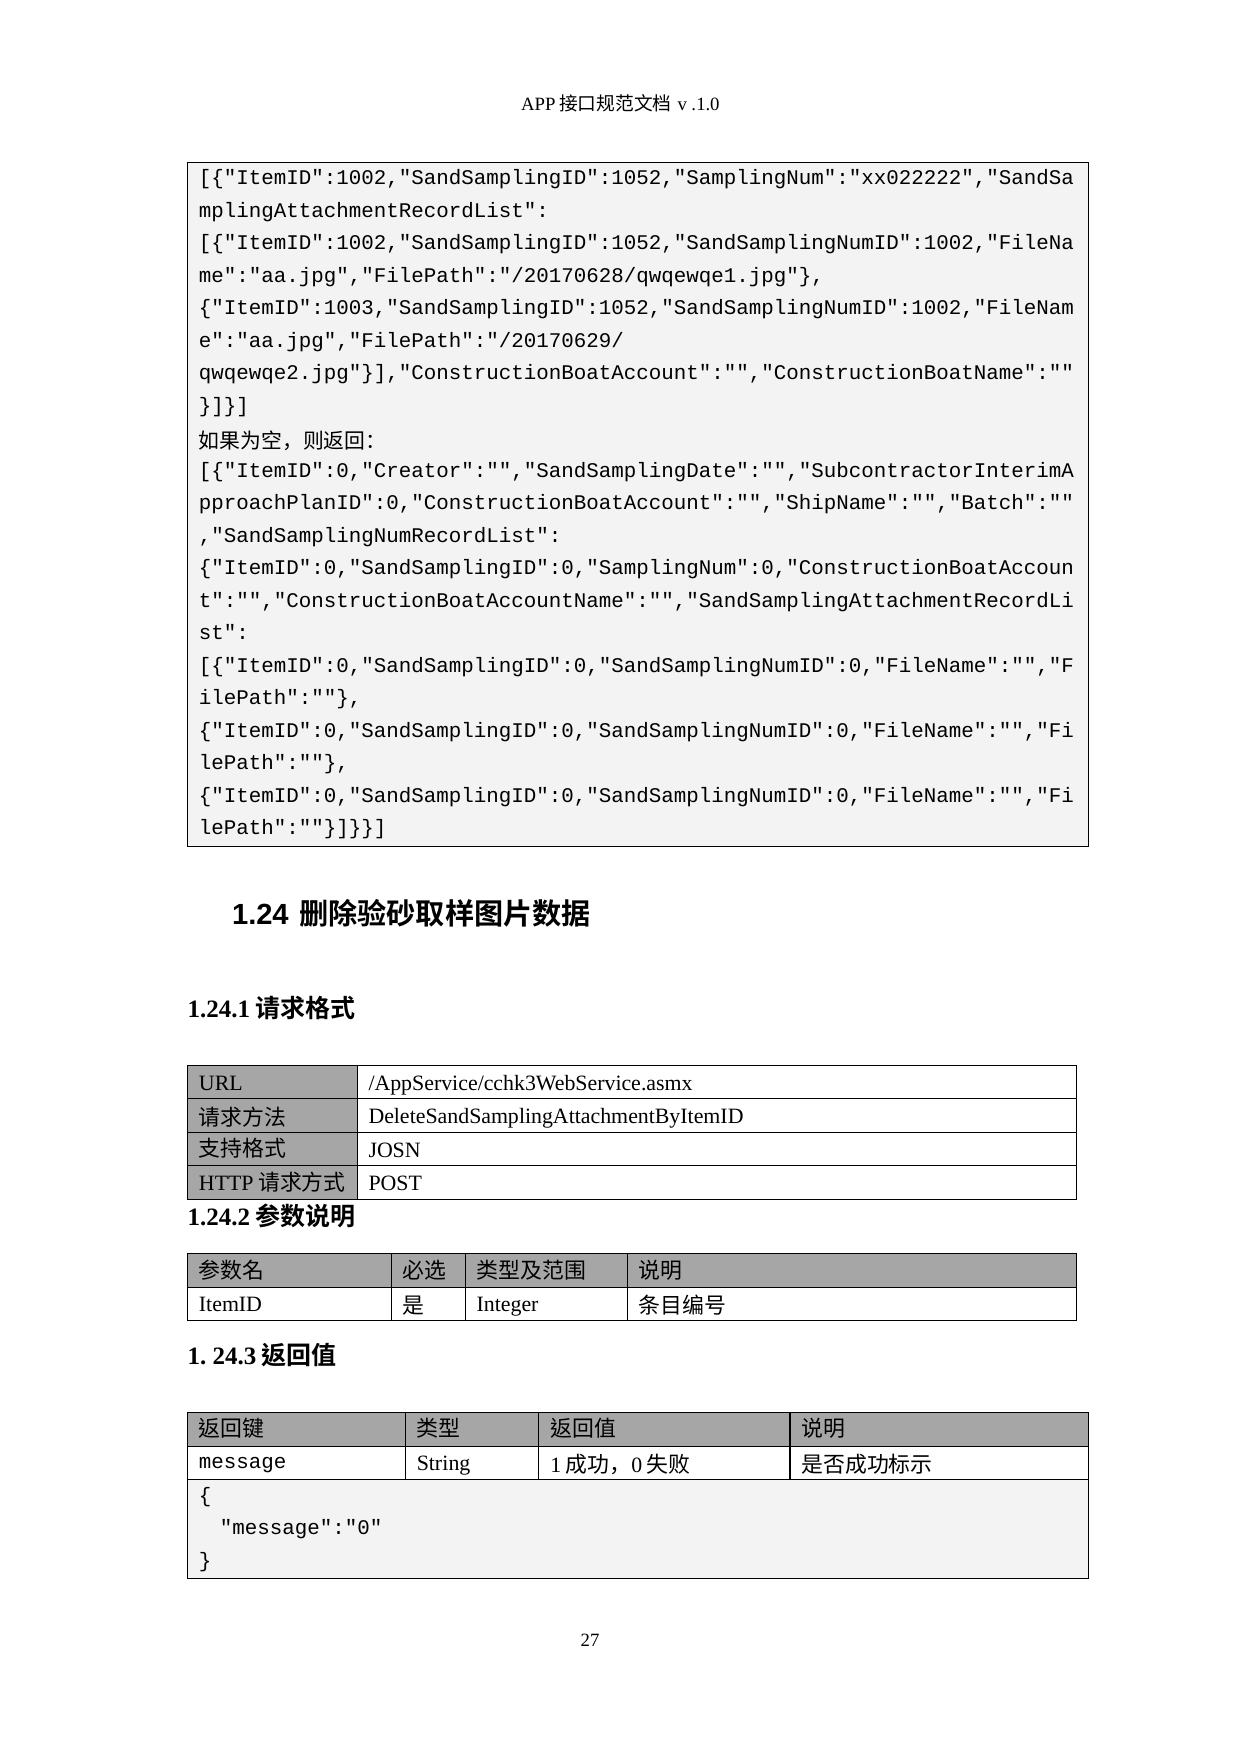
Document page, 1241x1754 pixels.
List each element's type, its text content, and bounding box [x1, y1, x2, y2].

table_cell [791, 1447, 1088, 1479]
table_cell DeleteSandSamplingAttachmentByItemID [358, 1099, 1076, 1132]
table_cell JOSN [358, 1133, 1076, 1165]
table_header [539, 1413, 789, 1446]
table_header /AppService/cchk3WebService.asmx [358, 1066, 1076, 1098]
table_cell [188, 163, 1088, 846]
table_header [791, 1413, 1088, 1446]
table_cell 请求方法 [188, 1099, 357, 1132]
table_header 必选 [392, 1254, 465, 1287]
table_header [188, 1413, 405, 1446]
table_header 参数名 [188, 1254, 391, 1287]
subtitle 删除验砂取样图片数据 [232, 879, 1053, 944]
subtitle 1.24.2参数说明 [187, 1200, 1053, 1232]
table_cell HTTP请求方式 [188, 1166, 357, 1199]
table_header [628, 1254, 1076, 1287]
subtitle 1.24.1请求格式 [187, 974, 1053, 1039]
table_header URL [188, 1066, 357, 1098]
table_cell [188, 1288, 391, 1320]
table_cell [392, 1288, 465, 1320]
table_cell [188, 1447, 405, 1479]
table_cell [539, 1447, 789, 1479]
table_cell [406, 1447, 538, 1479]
table_cell POST [358, 1166, 1076, 1199]
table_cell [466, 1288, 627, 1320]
subtitle 1. 24.3返回值 [187, 1321, 1053, 1386]
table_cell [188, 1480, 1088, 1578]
table_header 类型及范围 [466, 1254, 627, 1287]
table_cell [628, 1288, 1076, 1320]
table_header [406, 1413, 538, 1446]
table_cell 支持格式 [188, 1133, 357, 1165]
